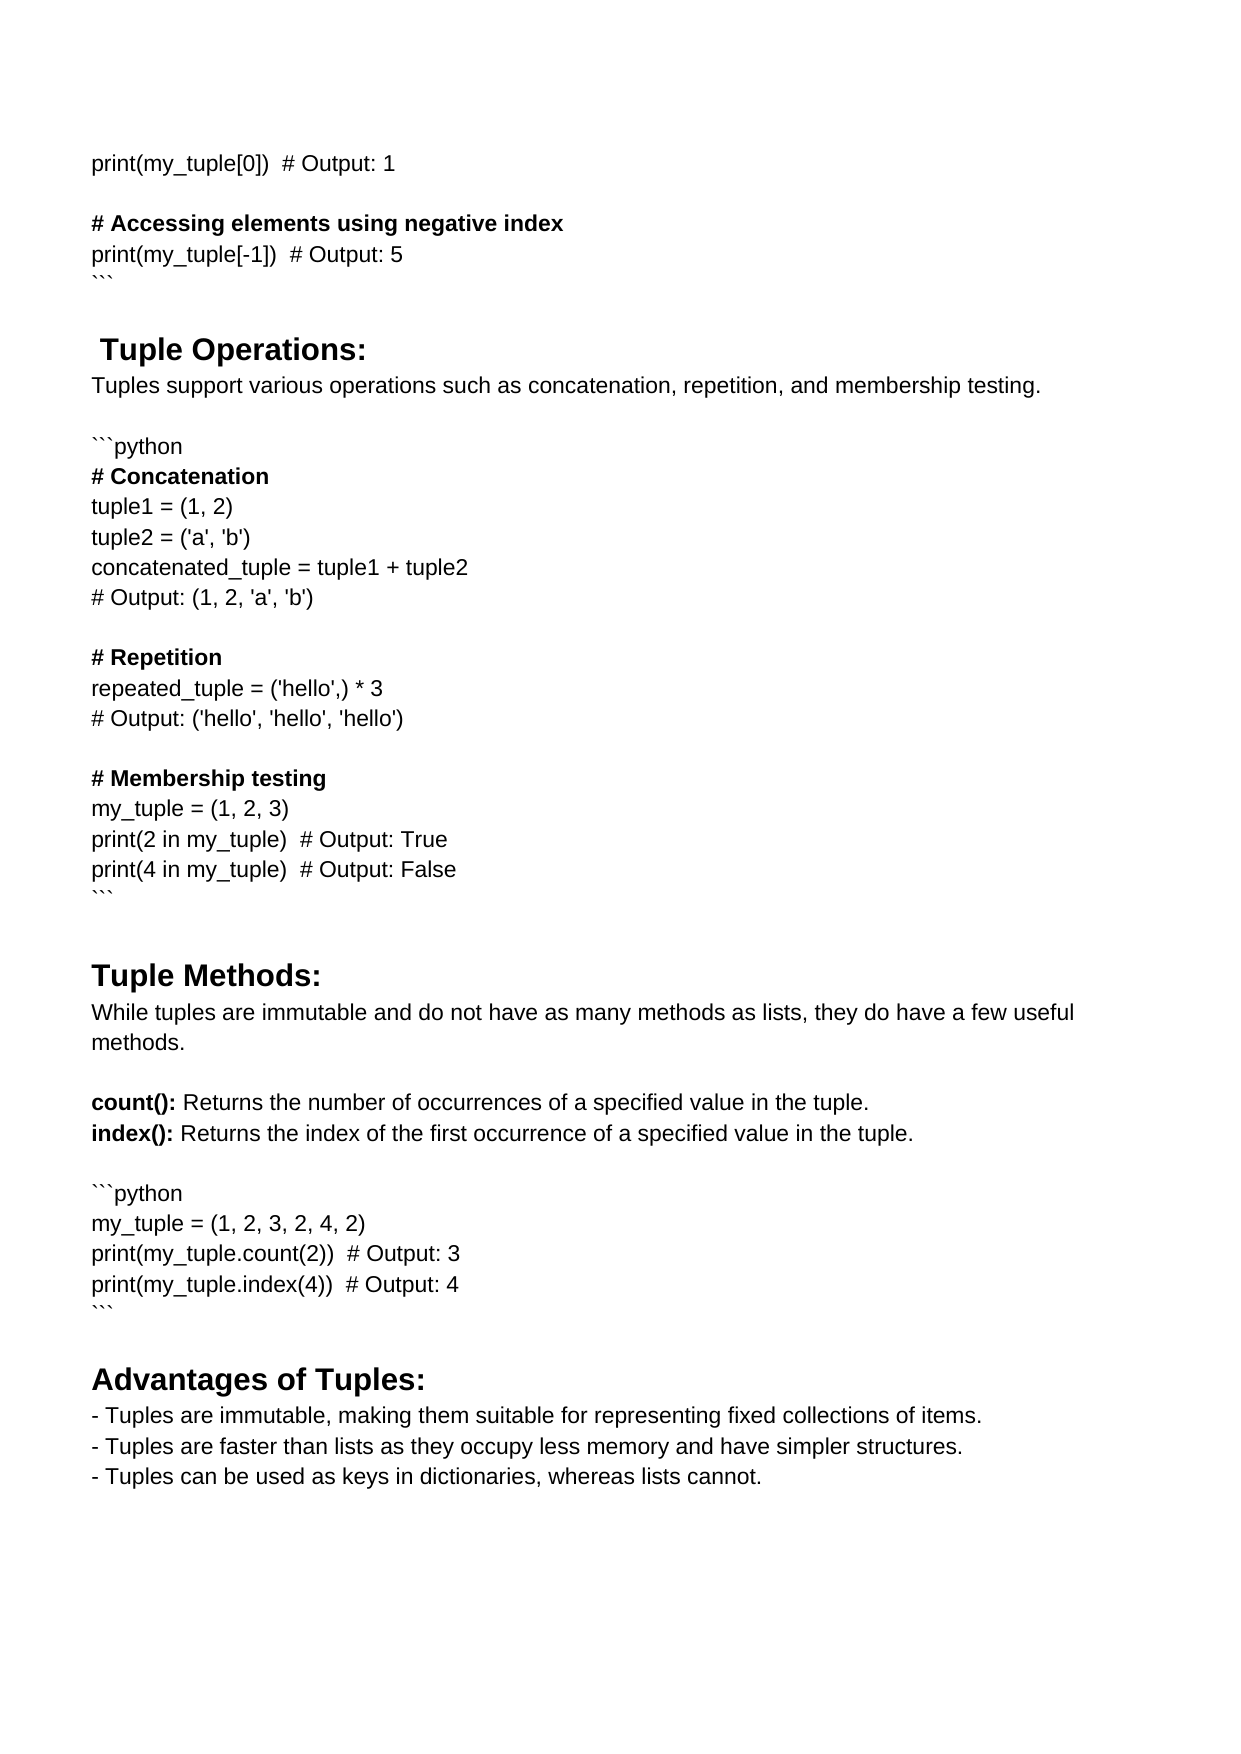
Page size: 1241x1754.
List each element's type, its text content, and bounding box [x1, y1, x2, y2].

text ``` [91, 1301, 1090, 1327]
text tuple1 = (1, 2) [91, 493, 1090, 520]
text ``` [91, 271, 1090, 297]
text # Membership testing [91, 765, 1090, 792]
text # Concatenation [91, 463, 1090, 489]
text # Repetition [91, 644, 1090, 671]
text print(4 in my_tuple) # Output: False [91, 856, 1090, 882]
text - Tuples are faster than lists as they occupy less memory and have simpler structures. [91, 1433, 1090, 1459]
text ```python [91, 1180, 1090, 1206]
text While tuples are immutable and do not have as many methods as lists, they do have a few useful methods. [91, 999, 1090, 1055]
text Tuple Operations: [91, 331, 1090, 367]
text - Tuples are immutable, making them suitable for representing fixed collections of items. [91, 1402, 1090, 1429]
text index(): Returns the index of the first occurrence of a specified value in the tuple. [91, 1119, 1090, 1146]
text print(my_tuple.count(2)) # Output: 3 [91, 1240, 1090, 1267]
text repeated_tuple = ('hello',) * 3 [91, 674, 1090, 701]
text # Output: ('hello', 'hello', 'hello') [91, 705, 1090, 731]
text Tuple Methods: [91, 957, 1090, 993]
text my_tuple = (1, 2, 3) [91, 795, 1090, 822]
text ``` [91, 886, 1090, 912]
text Advantages of Tuples: [91, 1361, 1090, 1397]
text # Output: (1, 2, 'a', 'b') [91, 584, 1090, 610]
text # Accessing elements using negative index [91, 210, 1090, 237]
text print(my_tuple.index(4)) # Output: 4 [91, 1271, 1090, 1297]
text concatenated_tuple = tuple1 + tuple2 [91, 554, 1090, 580]
text Tuples support various operations such as concatenation, repetition, and membership testing. [91, 372, 1090, 399]
text - Tuples can be used as keys in dictionaries, whereas lists cannot. [91, 1463, 1090, 1489]
text print(2 in my_tuple) # Output: True [91, 826, 1090, 852]
text print(my_tuple[-1]) # Output: 5 [91, 241, 1090, 267]
text tuple2 = ('a', 'b') [91, 523, 1090, 550]
text print(my_tuple[0]) # Output: 1 [91, 150, 1090, 176]
text count(): Returns the number of occurrences of a specified value in the tuple. [91, 1089, 1090, 1116]
text my_tuple = (1, 2, 3, 2, 4, 2) [91, 1210, 1090, 1237]
text ```python [91, 433, 1090, 459]
